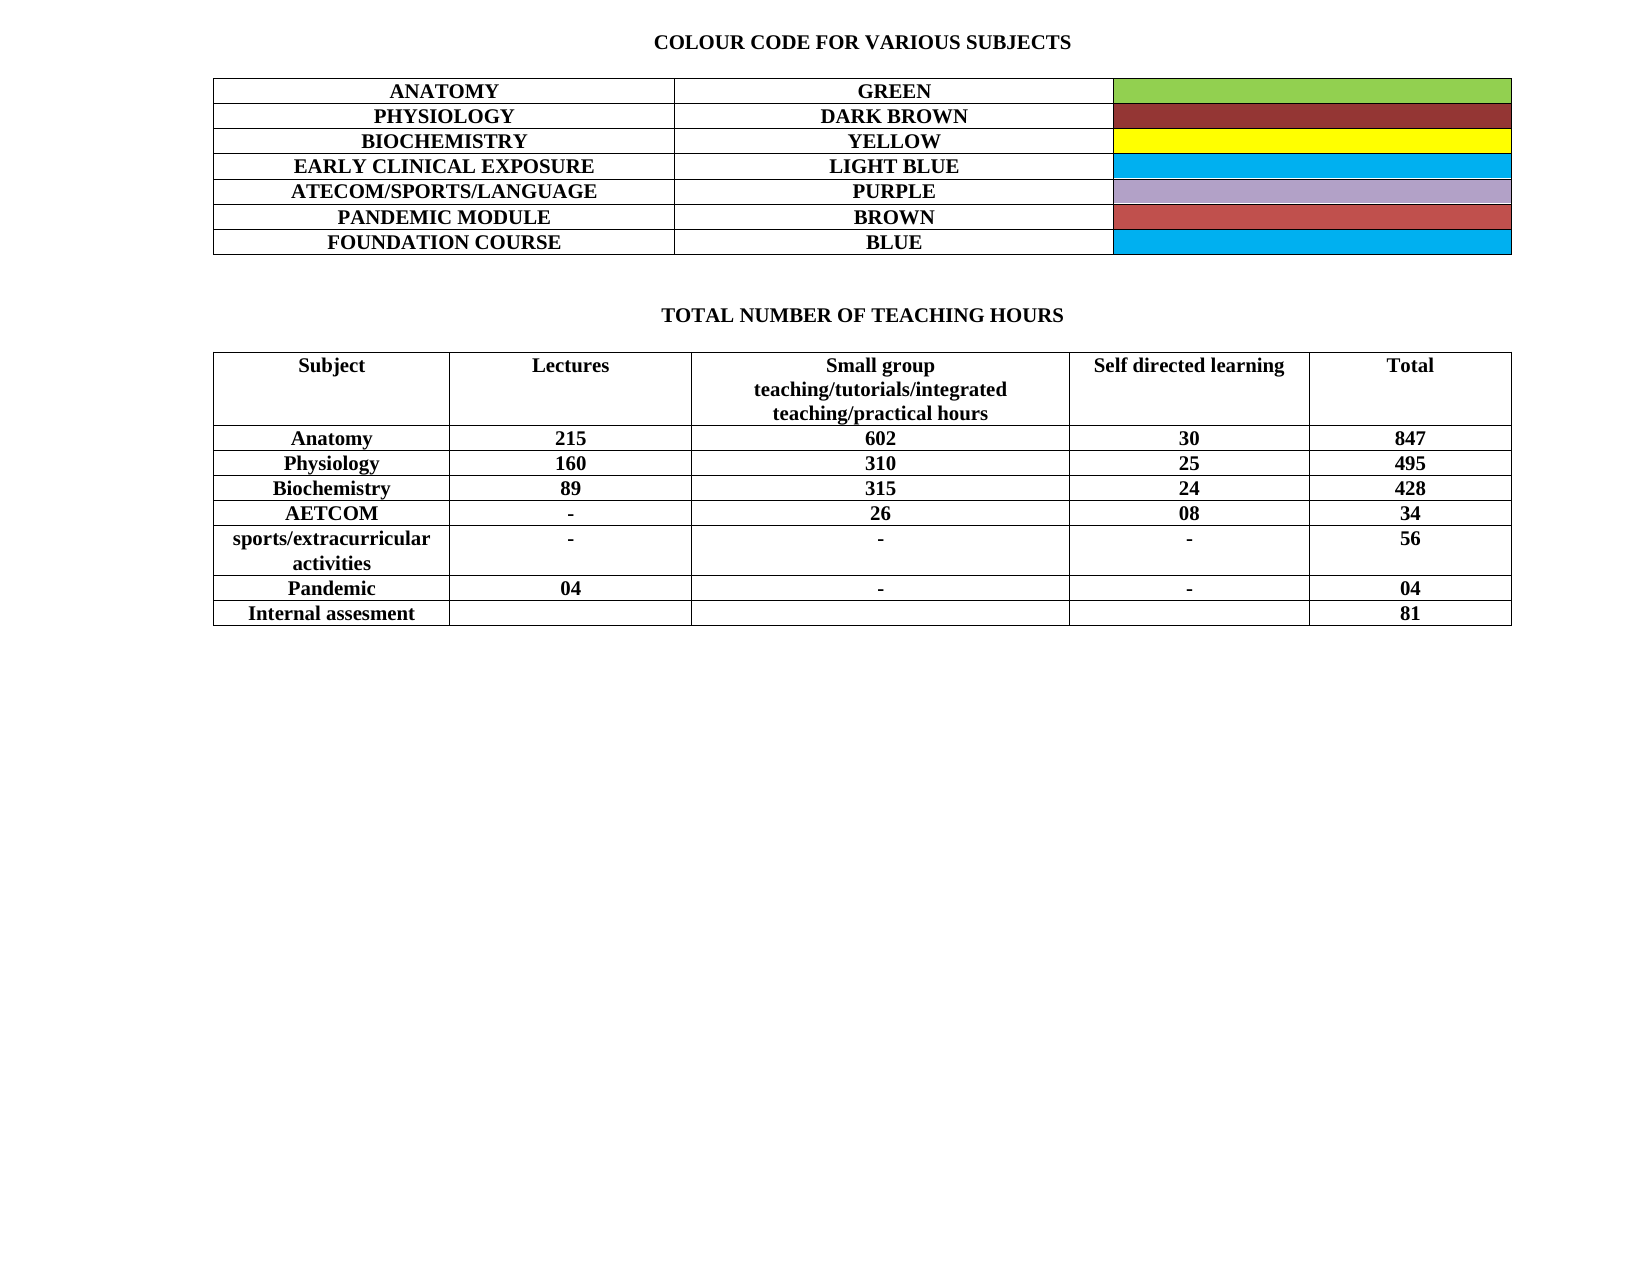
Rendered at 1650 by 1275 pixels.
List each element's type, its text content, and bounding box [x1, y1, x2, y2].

table_cell 04 [1310, 576, 1511, 599]
table_cell 24 [1070, 476, 1309, 500]
table_header Lectures [450, 353, 691, 425]
table_cell 81 [1310, 601, 1511, 625]
table_cell 04 [450, 576, 691, 599]
table_cell 08 [1070, 501, 1309, 525]
table_header ANATOMY [214, 79, 674, 103]
table_cell - [450, 526, 691, 574]
table_cell [1114, 205, 1511, 229]
table_cell - [692, 526, 1069, 574]
table_cell BROWN [675, 205, 1113, 229]
table_cell PURPLE [675, 180, 1113, 203]
table_cell 215 [450, 426, 691, 450]
table_cell 34 [1310, 501, 1511, 525]
table_header [1114, 79, 1511, 103]
table_cell 602 [692, 426, 1069, 450]
table_cell 25 [1070, 451, 1309, 475]
table_cell [1114, 180, 1511, 203]
table_cell 315 [692, 476, 1069, 500]
table_cell 56 [1310, 526, 1511, 574]
table_cell - [1070, 526, 1309, 574]
table_cell LIGHT BLUE [675, 154, 1113, 178]
table_cell 847 [1310, 426, 1511, 450]
table_header Subject [214, 353, 449, 425]
table_header Small group teaching/tutorials/integrated teaching/practical hours [692, 353, 1069, 425]
table_cell [1114, 129, 1511, 153]
table_cell - [692, 576, 1069, 599]
table_cell AETCOM [214, 501, 449, 525]
table_cell [692, 601, 1069, 625]
text TOTAL NUMBER OF TEACHING HOURS [225, 303, 1500, 327]
table_cell FOUNDATION COURSE [214, 230, 674, 254]
table_cell PANDEMIC MODULE [214, 205, 674, 229]
table_cell 26 [692, 501, 1069, 525]
table_cell Pandemic [214, 576, 449, 599]
table_cell BIOCHEMISTRY [214, 129, 674, 153]
table_cell - [1070, 576, 1309, 599]
table_cell ATECOM/SPORTS/LANGUAGE [214, 180, 674, 203]
table_cell BLUE [675, 230, 1113, 254]
table_cell YELLOW [675, 129, 1113, 153]
table_cell [1114, 104, 1511, 128]
table_cell 30 [1070, 426, 1309, 450]
table_cell [1070, 601, 1309, 625]
table_header Total [1310, 353, 1511, 425]
table_cell Physiology [214, 451, 449, 475]
text COLOUR CODE FOR VARIOUS SUBJECTS [225, 29, 1500, 54]
table_cell [1114, 230, 1511, 254]
table_cell sports/extracurricular activities [214, 526, 449, 574]
table_cell - [450, 501, 691, 525]
table_cell 89 [450, 476, 691, 500]
table_cell DARK BROWN [675, 104, 1113, 128]
table_cell 495 [1310, 451, 1511, 475]
table_header Self directed learning [1070, 353, 1309, 425]
table_cell Anatomy [214, 426, 449, 450]
table_cell 428 [1310, 476, 1511, 500]
table_cell [450, 601, 691, 625]
table_cell 160 [450, 451, 691, 475]
table_cell Biochemistry [214, 476, 449, 500]
table_cell Internal assesment [214, 601, 449, 625]
table_cell [1114, 154, 1511, 178]
table_cell EARLY CLINICAL EXPOSURE [214, 154, 674, 178]
table_cell 310 [692, 451, 1069, 475]
table_header GREEN [675, 79, 1113, 103]
table_cell PHYSIOLOGY [214, 104, 674, 128]
